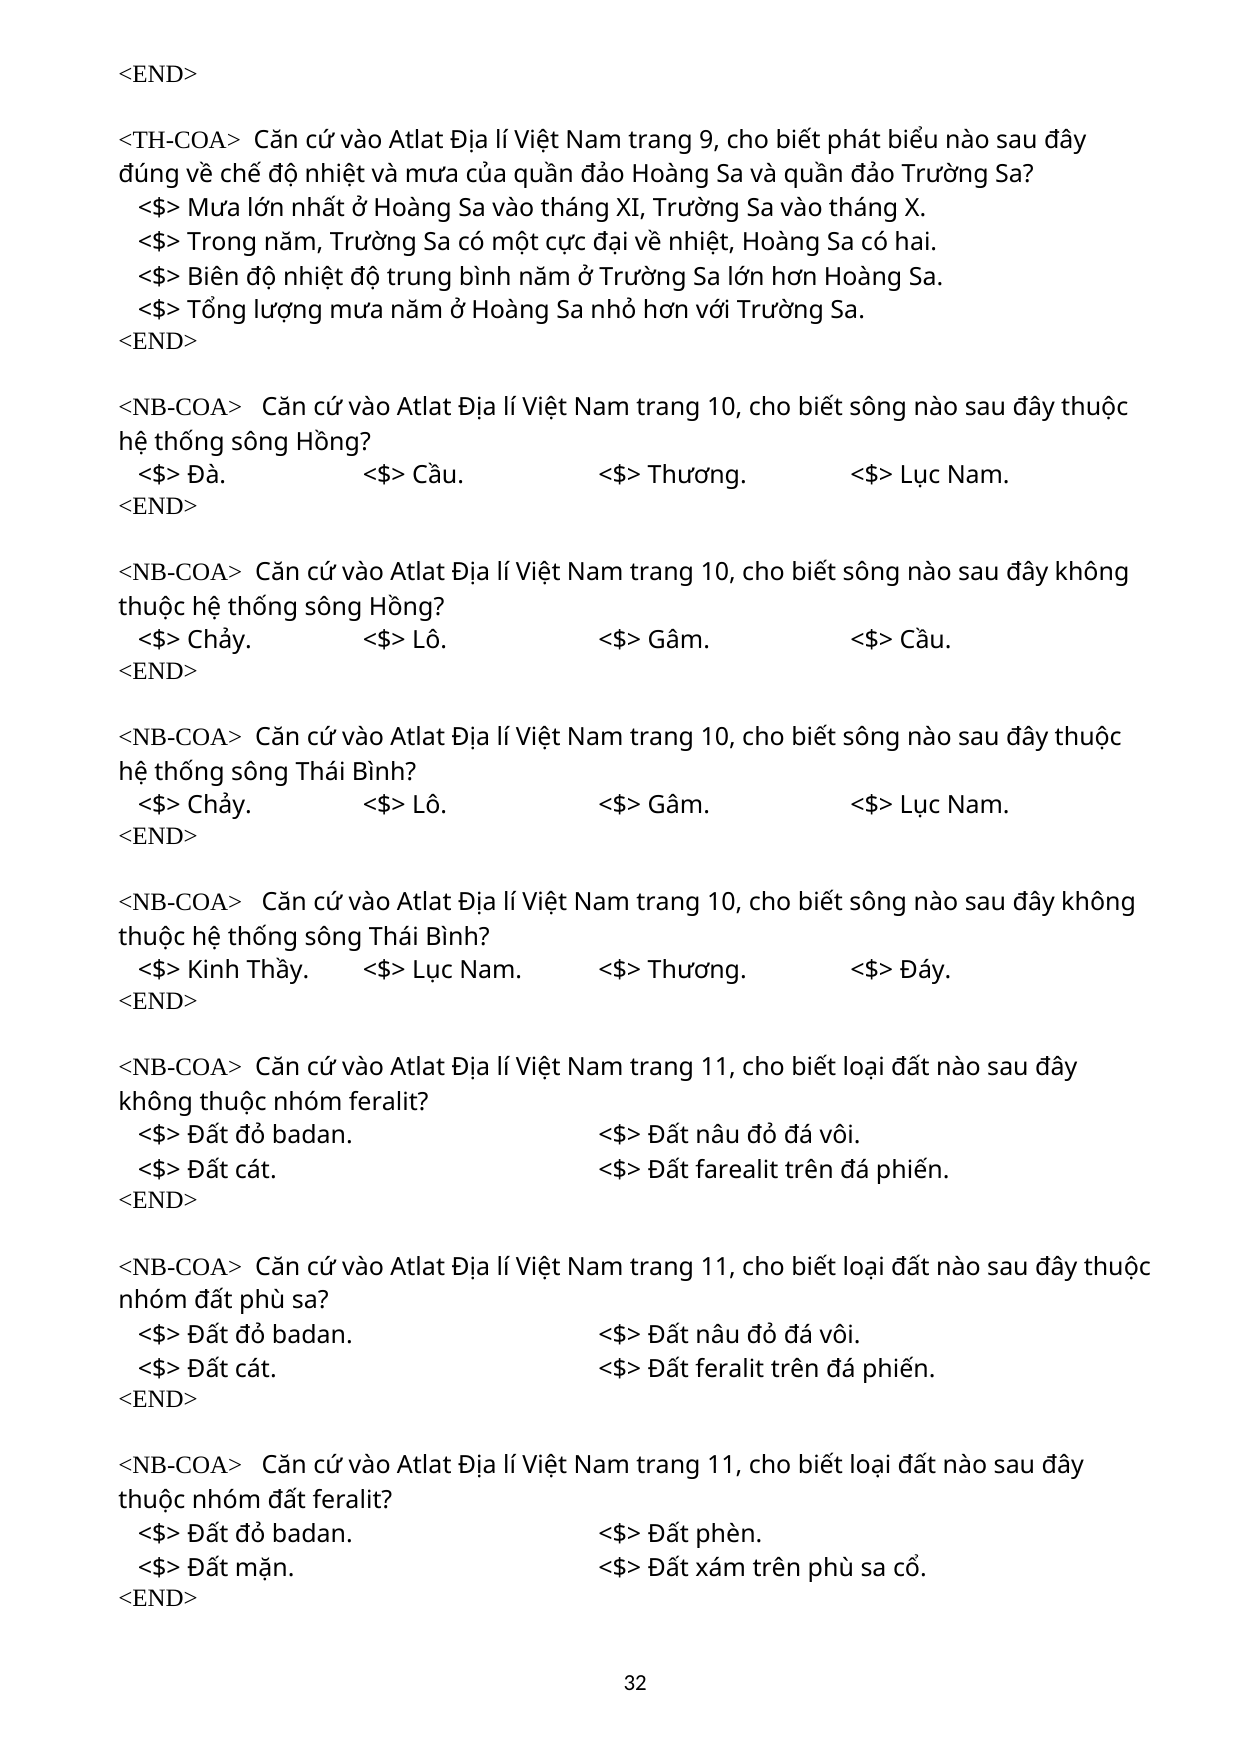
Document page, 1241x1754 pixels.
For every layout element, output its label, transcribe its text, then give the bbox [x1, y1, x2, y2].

text <$> Đất đỏ badan. <$> Đất nâu đỏ đá vôi. [118, 1117, 1152, 1151]
text <$> Đất đỏ badan. <$> Đất nâu đỏ đá vôi. [118, 1316, 1152, 1350]
text <TH-COA> Căn cứ vào Atlat Địa lí Việt Nam trang 9, cho biết phát biểu nào sau đây đúng về chế độ nhiệt và mưa của quần đảo Hoàng Sa và quần đảo Trường Sa? [118, 122, 1152, 190]
text <$> Mưa lớn nhất ở Hoàng Sa vào tháng XI, Trường Sa vào tháng X. [118, 190, 1152, 224]
text <$> Kinh Thầy. <$> Lục Nam. <$> Thương. <$> Đáy. [118, 952, 1152, 986]
text <$> Chảy. <$> Lô. <$> Gâm. <$> Cầu. [118, 622, 1152, 656]
text <NB-COA> Căn cứ vào Atlat Địa lí Việt Nam trang 11, cho biết loại đất nào sau đây không thuộc nhóm feralit? [118, 1049, 1152, 1117]
text <$> Đất cát. <$> Đất feralit trên đá phiến. [118, 1350, 1152, 1384]
text <END> [118, 986, 1152, 1015]
text <$> Đất mặn. <$> Đất xám trên phù sa cổ. [118, 1549, 1152, 1583]
text <END> [118, 1384, 1152, 1413]
text <$> Trong năm, Trường Sa có một cực đại về nhiệt, Hoàng Sa có hai. [118, 224, 1152, 258]
text <END> [118, 1583, 1152, 1612]
text <END> [118, 656, 1152, 685]
text <$> Đất đỏ badan. <$> Đất phèn. [118, 1515, 1152, 1549]
text <$> Chảy. <$> Lô. <$> Gâm. <$> Lục Nam. [118, 787, 1152, 821]
text <NB-COA> Căn cứ vào Atlat Địa lí Việt Nam trang 10, cho biết sông nào sau đây thuộc hệ thống sông Thái Bình? [118, 719, 1152, 787]
text <NB-COA> Căn cứ vào Atlat Địa lí Việt Nam trang 10, cho biết sông nào sau đây không thuộc hệ thống sông Hồng? [118, 554, 1152, 622]
text <END> [118, 59, 1152, 88]
text <$> Đà. <$> Cầu. <$> Thương. <$> Lục Nam. [118, 457, 1152, 491]
text <NB-COA> Căn cứ vào Atlat Địa lí Việt Nam trang 10, cho biết sông nào sau đây thuộc hệ thống sông Hồng? [118, 389, 1152, 457]
text <END> [118, 326, 1152, 355]
text <END> [118, 491, 1152, 520]
text <$> Tổng lượng mưa năm ở Hoàng Sa nhỏ hơn với Trường Sa. [118, 292, 1152, 326]
text <END> [118, 1185, 1152, 1214]
text <NB-COA> Căn cứ vào Atlat Địa lí Việt Nam trang 11, cho biết loại đất nào sau đây thuộc nhóm đất phù sa? [118, 1248, 1152, 1316]
text <$> Đất cát. <$> Đất farealit trên đá phiến. [118, 1151, 1152, 1185]
text <NB-COA> Căn cứ vào Atlat Địa lí Việt Nam trang 10, cho biết sông nào sau đây không thuộc hệ thống sông Thái Bình? [118, 884, 1152, 952]
text <NB-COA> Căn cứ vào Atlat Địa lí Việt Nam trang 11, cho biết loại đất nào sau đây thuộc nhóm đất feralit? [118, 1447, 1152, 1515]
text <END> [118, 821, 1152, 850]
text <$> Biên độ nhiệt độ trung bình năm ở Trường Sa lớn hơn Hoàng Sa. [118, 258, 1152, 292]
